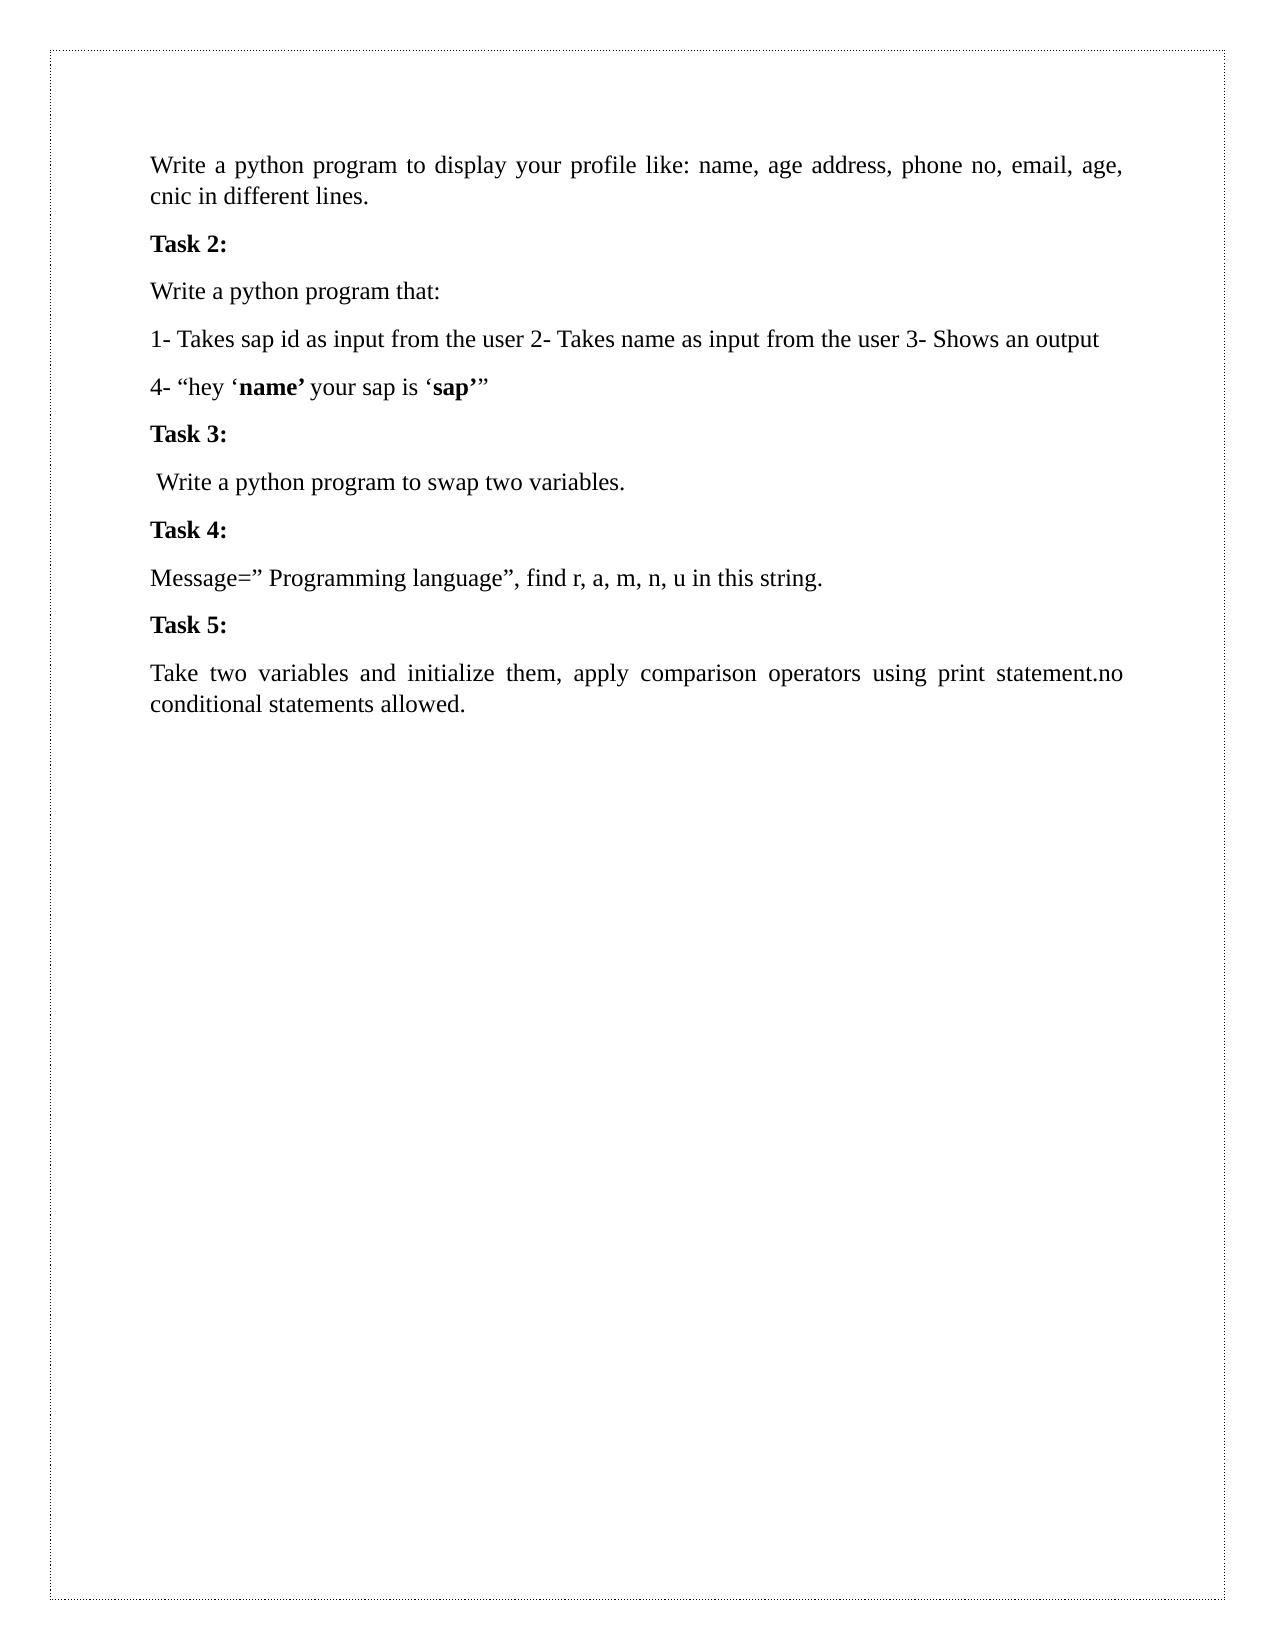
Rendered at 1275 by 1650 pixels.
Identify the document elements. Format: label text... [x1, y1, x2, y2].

text Task 4: [150, 515, 1125, 544]
text Task 2: [150, 229, 1125, 257]
text Write a python program that: [150, 276, 1125, 305]
text Take two variables and initialize them, apply comparison operators using print statement.no conditional statements allowed. [150, 658, 1125, 718]
text 4- “hey ‘name’ your sap is ‘sap’” [150, 372, 1125, 401]
text Task 5: [150, 610, 1125, 639]
text Write a python program to swap two variables. [150, 467, 1125, 496]
text Task 3: [150, 419, 1125, 448]
text Write a python program to display your profile like: name, age address, phone no, email, age, cnic in different lines. [150, 150, 1125, 210]
text 1- Takes sap id as input from the user 2- Takes name as input from the user 3- Shows an output [150, 324, 1125, 353]
text Message=” Programming language”, find r, a, m, n, u in this string. [150, 563, 1125, 591]
